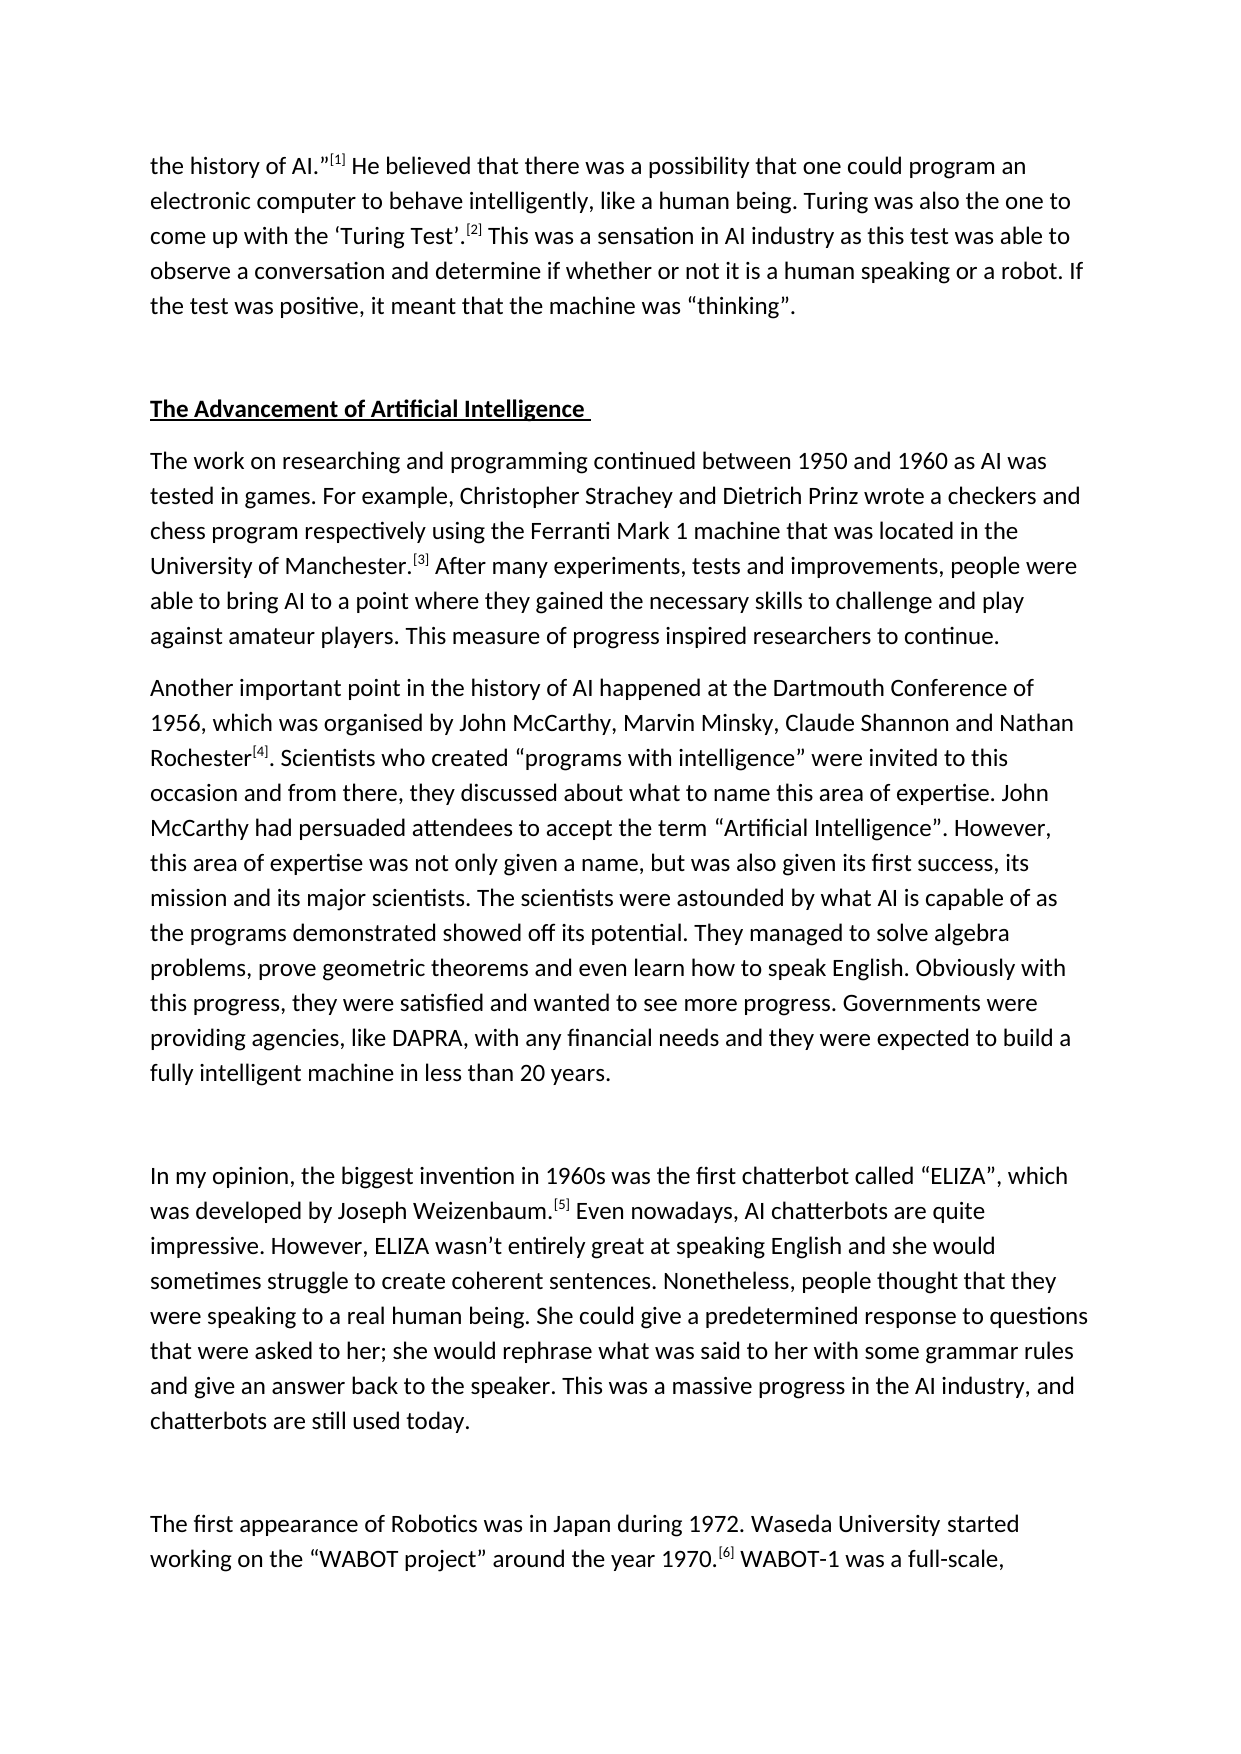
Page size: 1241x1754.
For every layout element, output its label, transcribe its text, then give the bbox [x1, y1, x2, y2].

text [150, 150, 1090, 321]
text In my opinion, the biggest invention in 1960s was the first chatterbot called “ELIZA”, which was developed by Joseph Weizenbaum.[5] Even nowadays, AI chatterbots are quite impressive. However, ELIZA wasn’t entirely great at speaking English and she would sometimes struggle to create coherent sentences. Nonetheless, people thought that they were speaking to a real human being. She could give a predetermined response to questions that were asked to her; she would rephrase what was said to her with some grammar rules and give an answer back to the speaker. This was a massive progress in the AI industry, and chatterbots are still used today. [150, 1160, 1090, 1436]
text The Advancement of Artificial Intelligence [150, 393, 1090, 424]
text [150, 1508, 1090, 1574]
text Another important point in the history of AI happened at the Dartmouth Conference of 1956, which was organised by John McCarthy, Marvin Minsky, Claude Shannon and Nathan Rochester[4]. Scientists who created “programs with intelligence” were invited to this occasion and from there, they discussed about what to name this area of expertise. John McCarthy had persuaded attendees to accept the term “Artificial Intelligence”. However, this area of expertise was not only given a name, but was also given its first success, its mission and its major scientists. The scientists were astounded by what AI is capable of as the programs demonstrated showed off its potential. They managed to solve algebra problems, prove geometric theorems and even learn how to speak English. Obviously with this progress, they were satisfied and wanted to see more progress. Governments were providing agencies, like DAPRA, with any financial needs and they were expected to build a fully intelligent machine in less than 20 years. [150, 672, 1090, 1087]
text The work on researching and programming continued between 1950 and 1960 as AI was tested in games. For example, Christopher Strachey and Dietrich Prinz wrote a checkers and chess program respectively using the Ferranti Mark 1 machine that was located in the University of Manchester.[3] After many experiments, tests and improvements, people were able to bring AI to a point where they gained the necessary skills to challenge and play against amateur players. This measure of progress inspired researchers to continue. [150, 445, 1090, 651]
